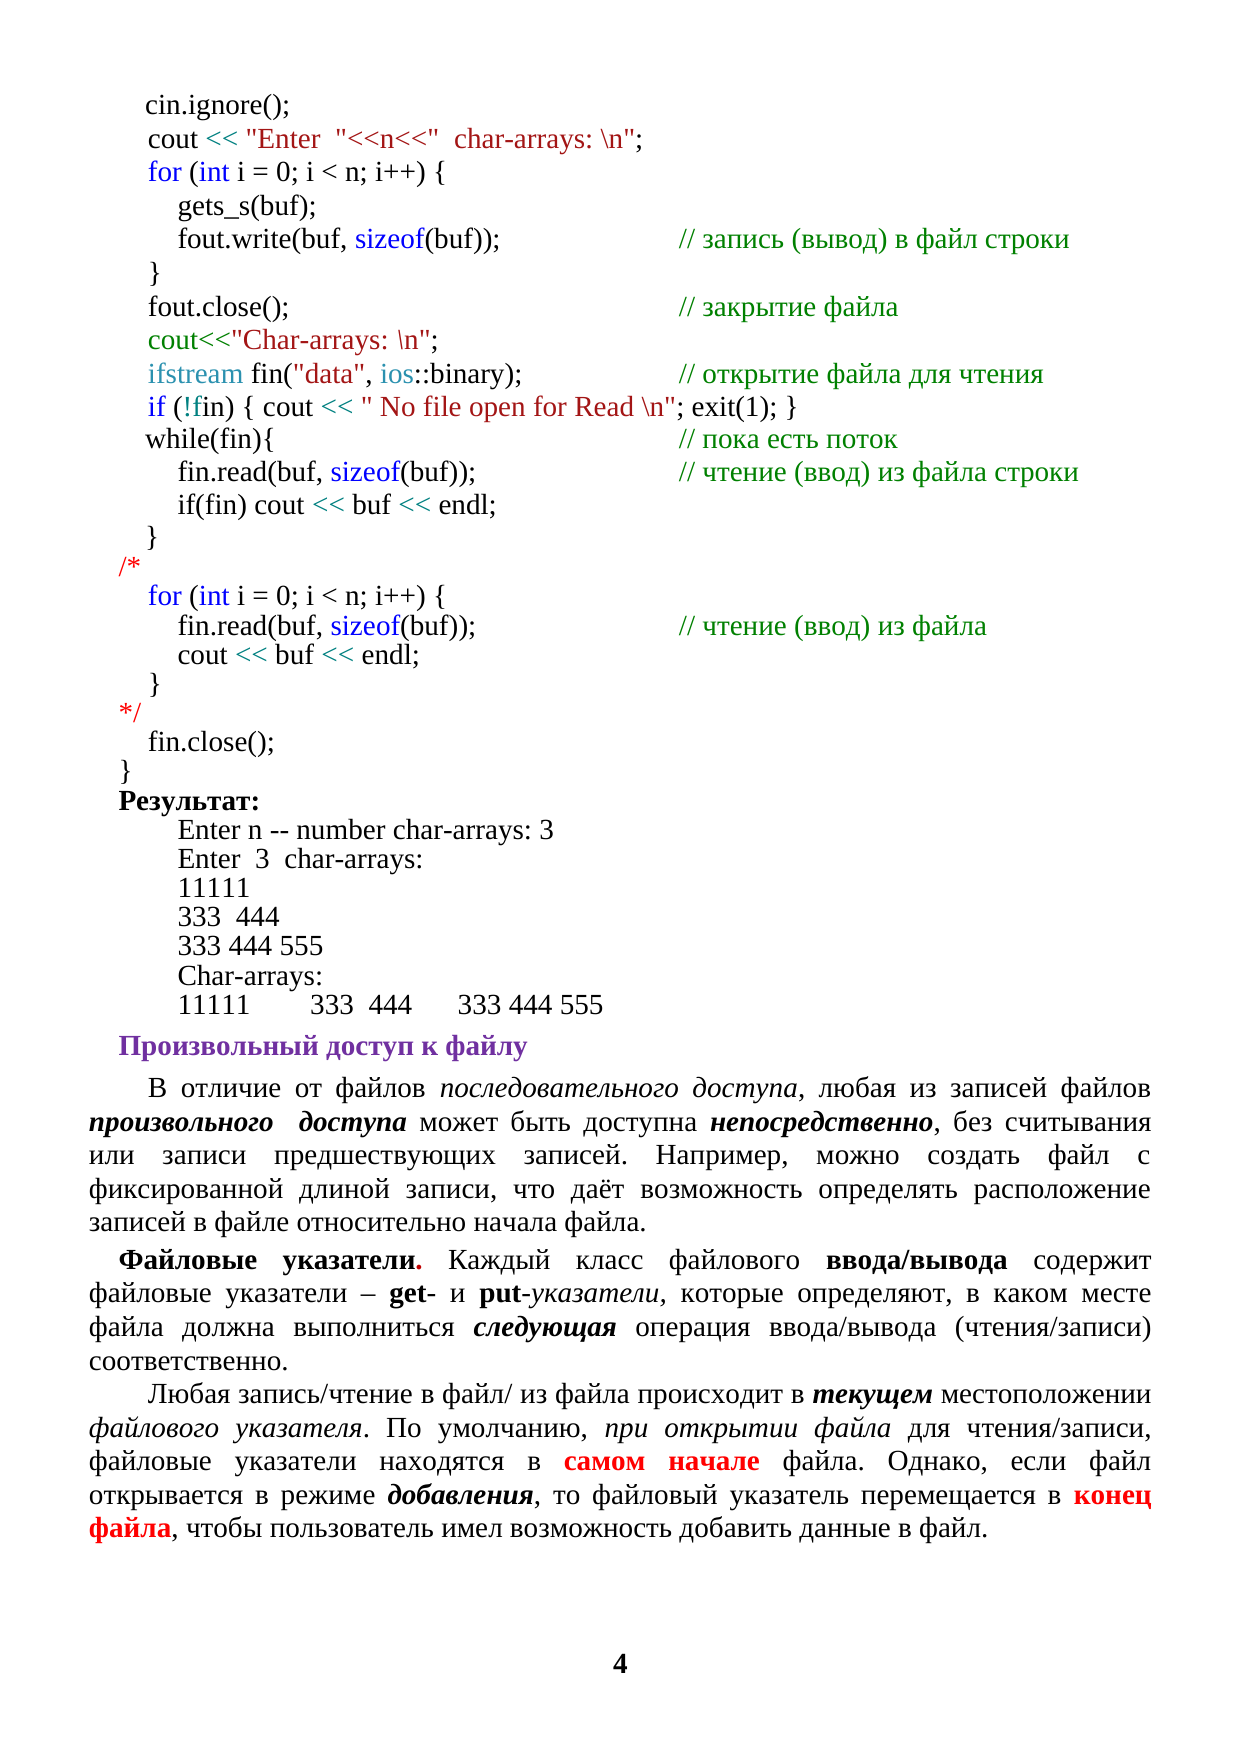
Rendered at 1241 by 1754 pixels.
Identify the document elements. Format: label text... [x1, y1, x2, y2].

text fout.close(); // закрытие файла [89, 289, 1152, 322]
text } [89, 255, 1152, 289]
text В отличие от файлов последовательного доступа, любая из записей файлов произвольного доступа может быть доступна непосредственно, без считывания или записи предшествующих записей. Например, можно создать файл с фиксированной длиной записи, что даёт возможность определять расположение записей в файле относительно начала файла. [89, 1070, 1152, 1238]
text 11111 [89, 874, 1152, 903]
text if(fin) cout << buf << endl; [89, 487, 1152, 521]
text Файловые указатели. Каждый класс файлового ввода/вывода содержит файловые указатели – get- и put-указатели, которые определяют, в каком месте файла должна выполниться следующая операция ввода/вывода (чтения/записи) соответственно. [89, 1242, 1152, 1376]
text cout << "Enter "<<n<<" char-arrays: \n"; [89, 121, 1152, 154]
text fin.read(buf, sizeof(buf)); // чтение (ввод) из файла строки [89, 455, 1152, 487]
text Enter 3 char-arrays: [89, 845, 1152, 874]
text fin.close(); [89, 728, 1152, 757]
text while(fin){ // пока есть поток [89, 423, 1152, 455]
text 11111 333 444 333 444 555 [89, 991, 1152, 1020]
text fin.read(buf, sizeof(buf)); // чтение (ввод) из файла [89, 612, 1152, 641]
text for (int i = 0; i < n; i++) { [89, 582, 1152, 612]
text Произвольный доступ к файлу [89, 1028, 1152, 1062]
text */ [89, 699, 1152, 728]
text if (!fin) { cout << " No file open for Read \n"; exit(1); } [89, 389, 1152, 423]
text Любая запись/чтение в файл/ из файла происходит в текущем местоположении файлового указателя. По умолчанию, при открытии файла для чтения/записи, файловые указатели находятся в самом начале файла. Однако, если файл открывается в режиме добавления, то файловый указатель перемещается в конец файла, чтобы пользователь имел возможность добавить данные в файл. [89, 1376, 1152, 1544]
text } [89, 670, 1152, 699]
text for (int i = 0; i < n; i++) { [89, 154, 1152, 188]
text Enter n -- number char-arrays: 3 [89, 816, 1152, 845]
text Результат: [89, 787, 1152, 816]
text 333 444 [89, 903, 1152, 932]
text /* [89, 553, 1152, 582]
text fout.write(buf, sizeof(buf)); // запись (вывод) в файл строки [89, 222, 1152, 255]
text cout<<"Char-arrays: \n"; [89, 322, 1152, 356]
text cin.ignore(); [89, 89, 1152, 121]
text 333 444 555 [89, 932, 1152, 962]
text ifstream fin("data", ios::binary); // открытие файла для чтения [89, 356, 1152, 389]
text cout << buf << endl; [89, 641, 1152, 670]
text gets_s(buf); [89, 188, 1152, 222]
text } [89, 521, 1152, 553]
text } [89, 757, 1152, 787]
text Char-arrays: [89, 962, 1152, 991]
